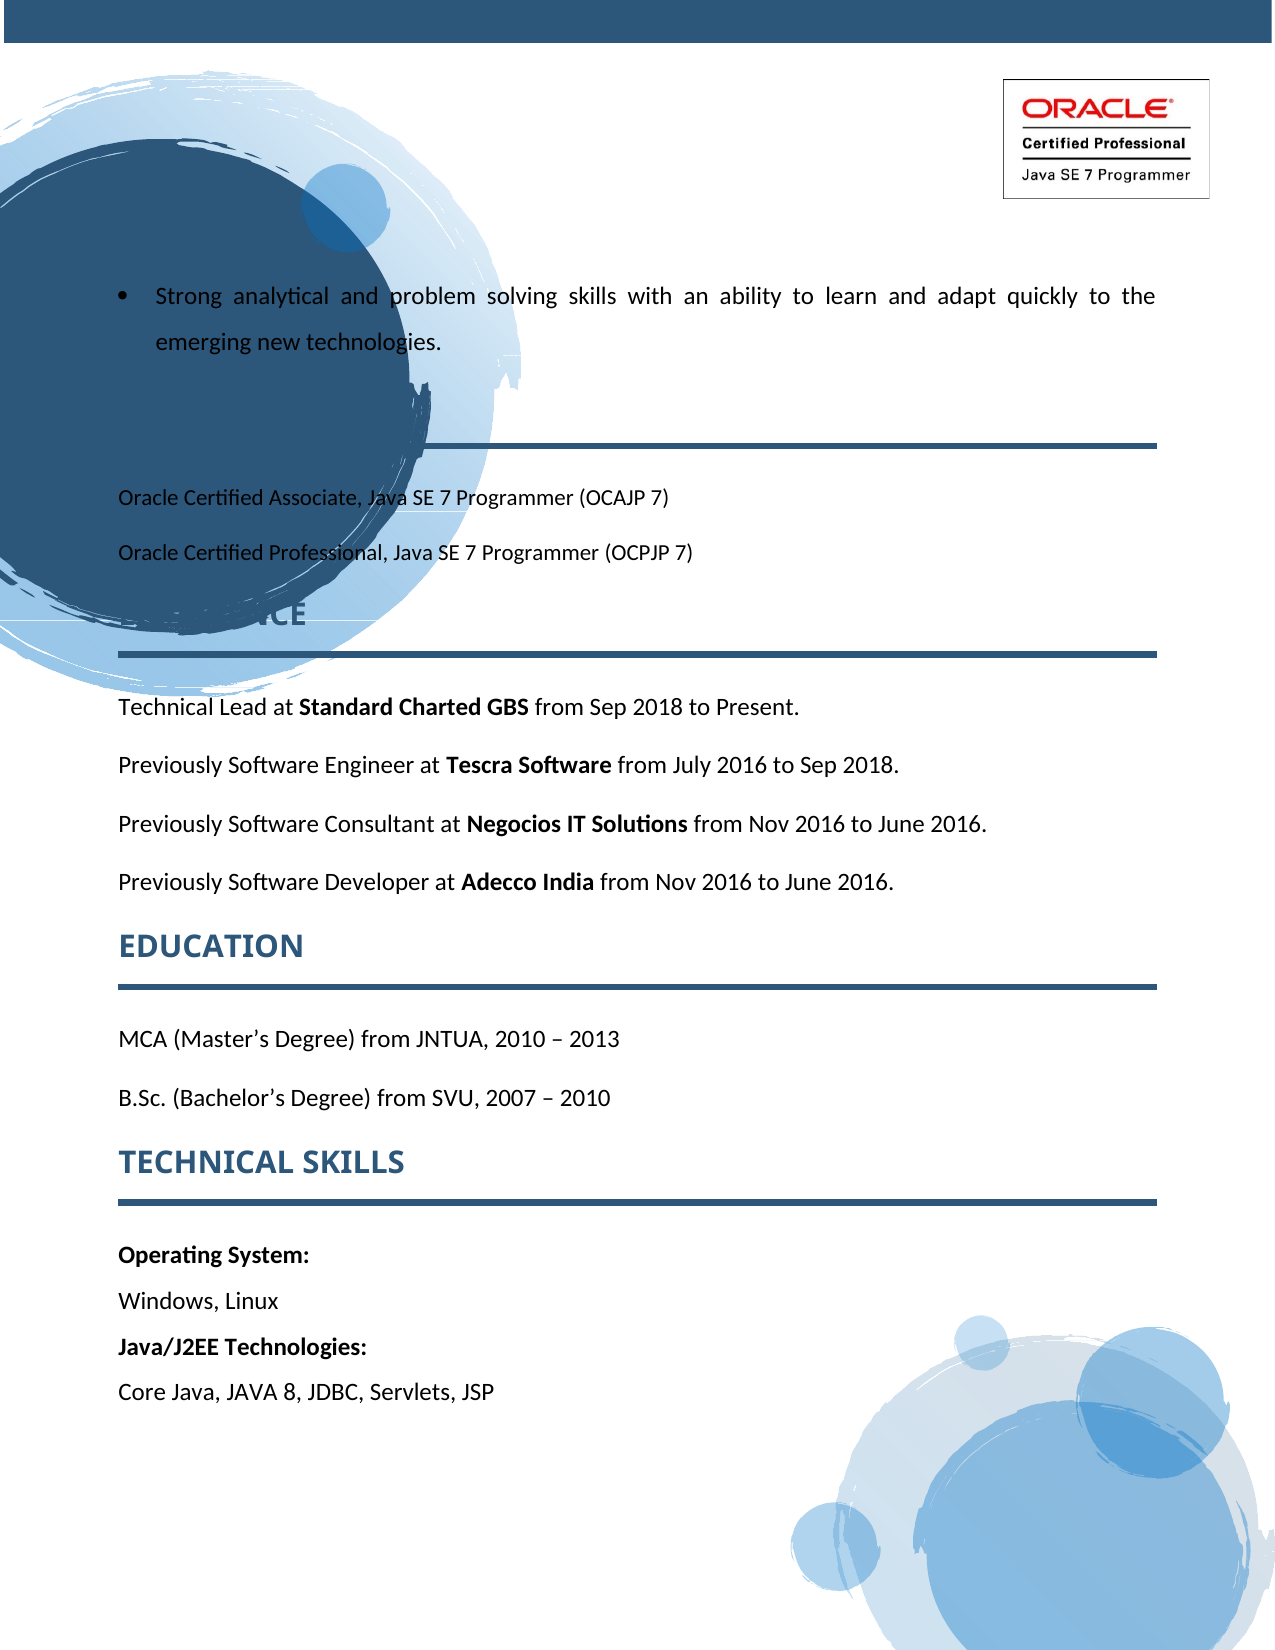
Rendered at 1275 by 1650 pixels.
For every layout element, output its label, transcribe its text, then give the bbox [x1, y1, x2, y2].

text Operating System: [118, 1239, 1157, 1270]
text Windows, Linux [118, 1285, 1157, 1316]
title EXPERIENCE [118, 592, 1157, 651]
text Java/J2EE Technologies: [118, 1331, 1157, 1361]
text Core Java, JAVA 8, JDBC, Servlets, JSP [118, 1377, 1157, 1407]
text Previously Software Consultant at Negocios IT Solutions from Nov 2016 to June 2016. [118, 808, 1157, 838]
text Previously Software Developer at Adecco India from Nov 2016 to June 2016. [118, 866, 1157, 897]
title CERTIFICATIONS [118, 384, 1157, 443]
list Strong analytical and problem solving skills with an ability to learn and adapt quickly to the emerging new technologies. [118, 280, 1157, 356]
text Oracle Certified Associate, Java SE 7 Programmer (OCAJP 7) [118, 483, 1157, 511]
text Technical Lead at Standard Charted GBS from Sep 2018 to Present. [118, 691, 1157, 722]
text Oracle Certified Professional, Java SE 7 Programmer (OCPJP 7) [118, 538, 1157, 566]
title EDUCATION [118, 924, 1157, 984]
title TECHNICAL SKILLS [118, 1140, 1157, 1199]
text B.Sc. (Bachelor’s Degree) from SVU, 2007 – 2010 [118, 1082, 1157, 1112]
picture [1003, 79, 1210, 199]
text Previously Software Engineer at Tescra Software from July 2016 to Sep 2018. [118, 750, 1157, 780]
text MCA (Master’s Degree) from JNTUA, 2010 – 2013 [118, 1024, 1157, 1054]
